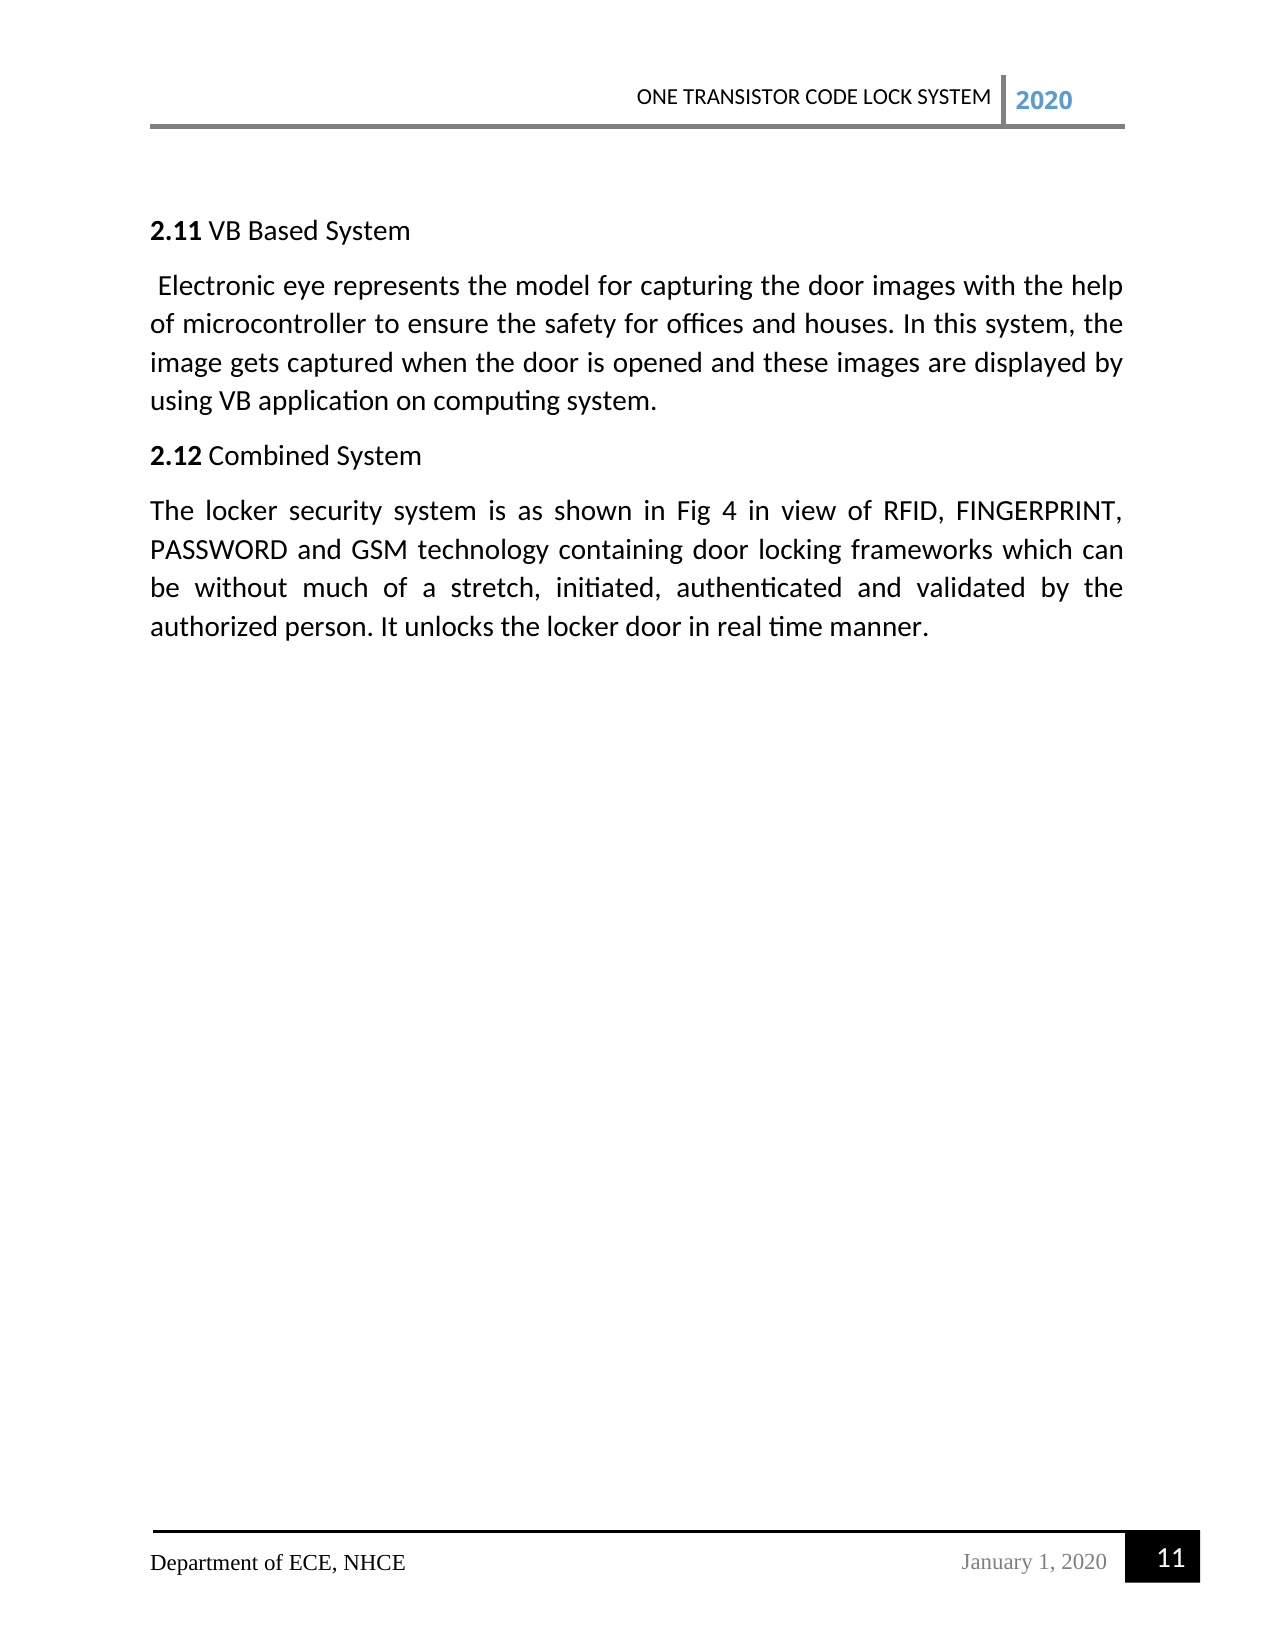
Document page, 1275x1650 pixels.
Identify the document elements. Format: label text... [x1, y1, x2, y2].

text Electronic eye represents the model for capturing the door images with the help of microcontroller to ensure the safety for offices and houses. In this system, the image gets captured when the door is opened and these images are displayed by using VB application on computing system. [150, 267, 1125, 418]
text 2.12 Combined System [150, 437, 1125, 473]
text The locker security system is as shown in Fig 4 in view of RFID, FINGERPRINT, PASSWORD and GSM technology containing door locking frameworks which can be without much of a stretch, initiated, authenticated and validated by the authorized person. It unlocks the locker door in real time manner. [150, 492, 1125, 643]
text 2.11 VB Based System [150, 212, 1125, 247]
